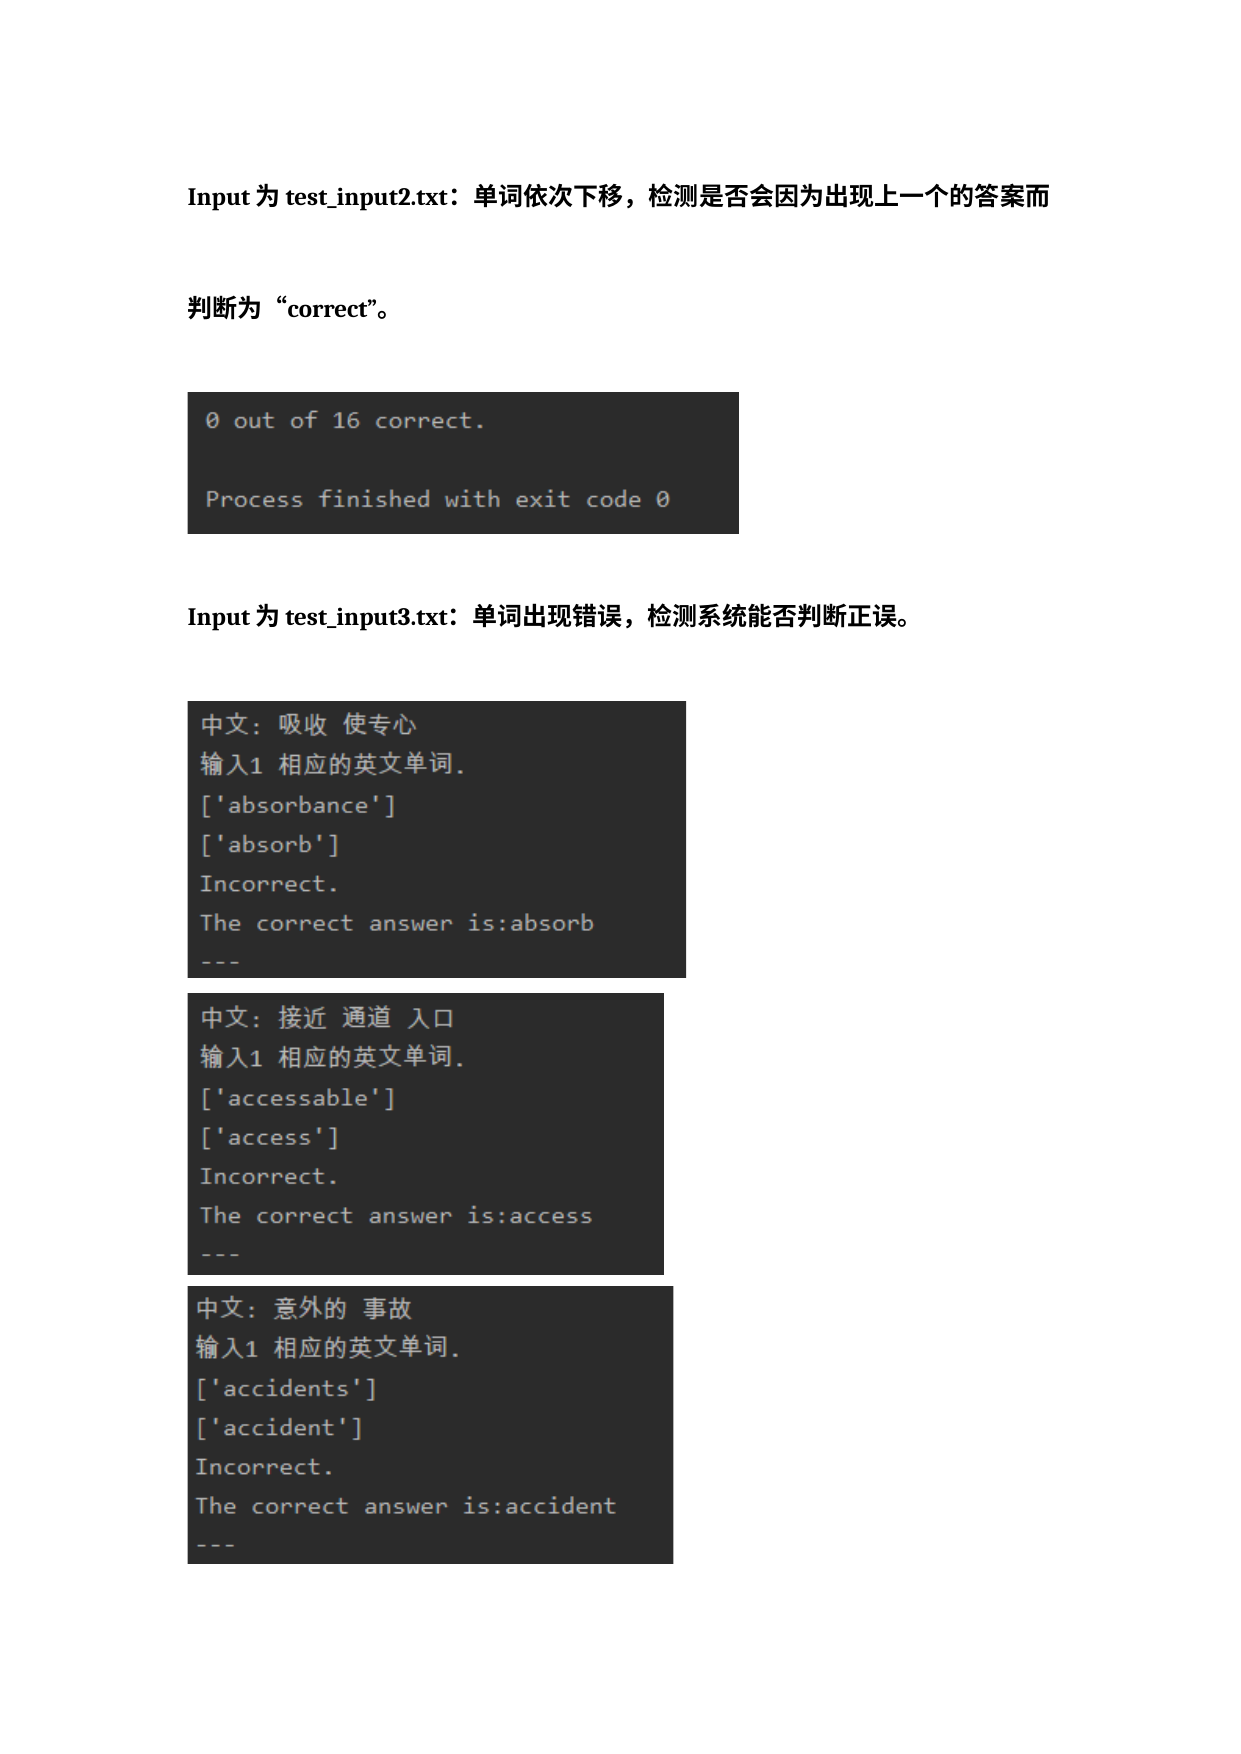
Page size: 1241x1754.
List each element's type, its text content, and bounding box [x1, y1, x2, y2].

subtitle Input为test_input2.txt：单词依次下移，检测是否会因为出现上一个的答案而判断为“correct”。 [187, 162, 1053, 339]
picture [187, 701, 687, 978]
subtitle Input为test_input3.txt：单词出现错误，检测系统能否判断正误。 [187, 582, 1053, 647]
picture [187, 993, 664, 1275]
picture [187, 1286, 674, 1564]
picture [187, 392, 739, 534]
